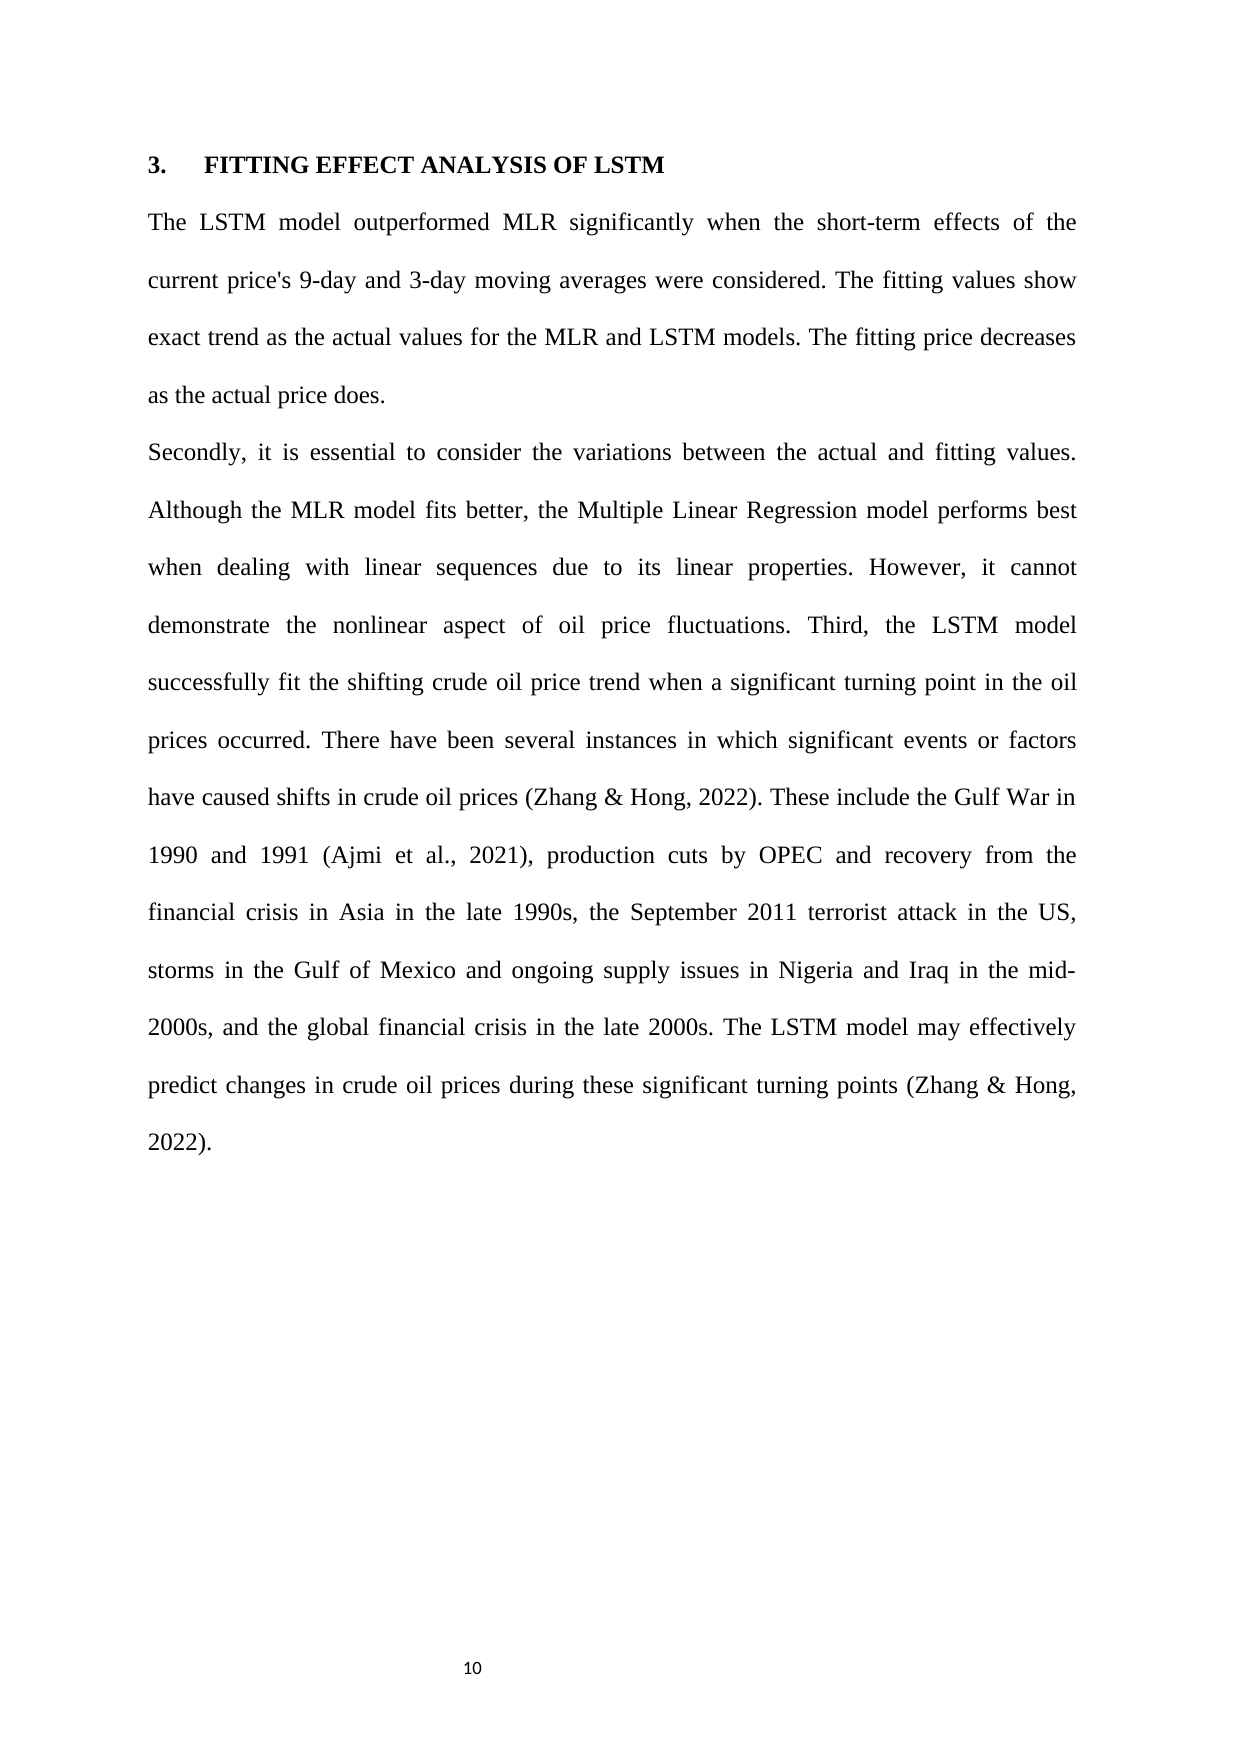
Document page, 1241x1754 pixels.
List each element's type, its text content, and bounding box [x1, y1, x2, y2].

text The LSTM model outperformed MLR significantly when the short-term effects of the current price's 9-day and 3-day moving averages were considered. The fitting values show exact trend as the actual values for the MLR and LSTM models. The fitting price decreases as the actual price does. [148, 207, 1078, 409]
text 3. FITTING EFFECT ANALYSIS OF LSTM [148, 150, 1078, 179]
text Secondly, it is essential to consider the variations between the actual and fitting values. Although the MLR model fits better, the Multiple Linear Regression model performs best when dealing with linear sequences due to its linear properties. However, it cannot demonstrate the nonlinear aspect of oil price fluctuations. Third, the LSTM model successfully fit the shifting crude oil price trend when a significant turning point in the oil prices occurred. There have been several instances in which significant events or factors have caused shifts in crude oil prices (Zhang & Hong, 2022). These include the Gulf War in 1990 and 1991 (Ajmi et al., 2021), production cuts by OPEC and recovery from the financial crisis in Asia in the late 1990s, the September 2011 terrorist attack in the US, storms in the Gulf of Mexico and ongoing supply issues in Nigeria and Iraq in the mid-2000s, and the global financial crisis in the late 2000s. The LSTM model may effectively predict changes in crude oil prices during these significant turning points (Zhang & Hong, 2022). [148, 437, 1078, 1156]
